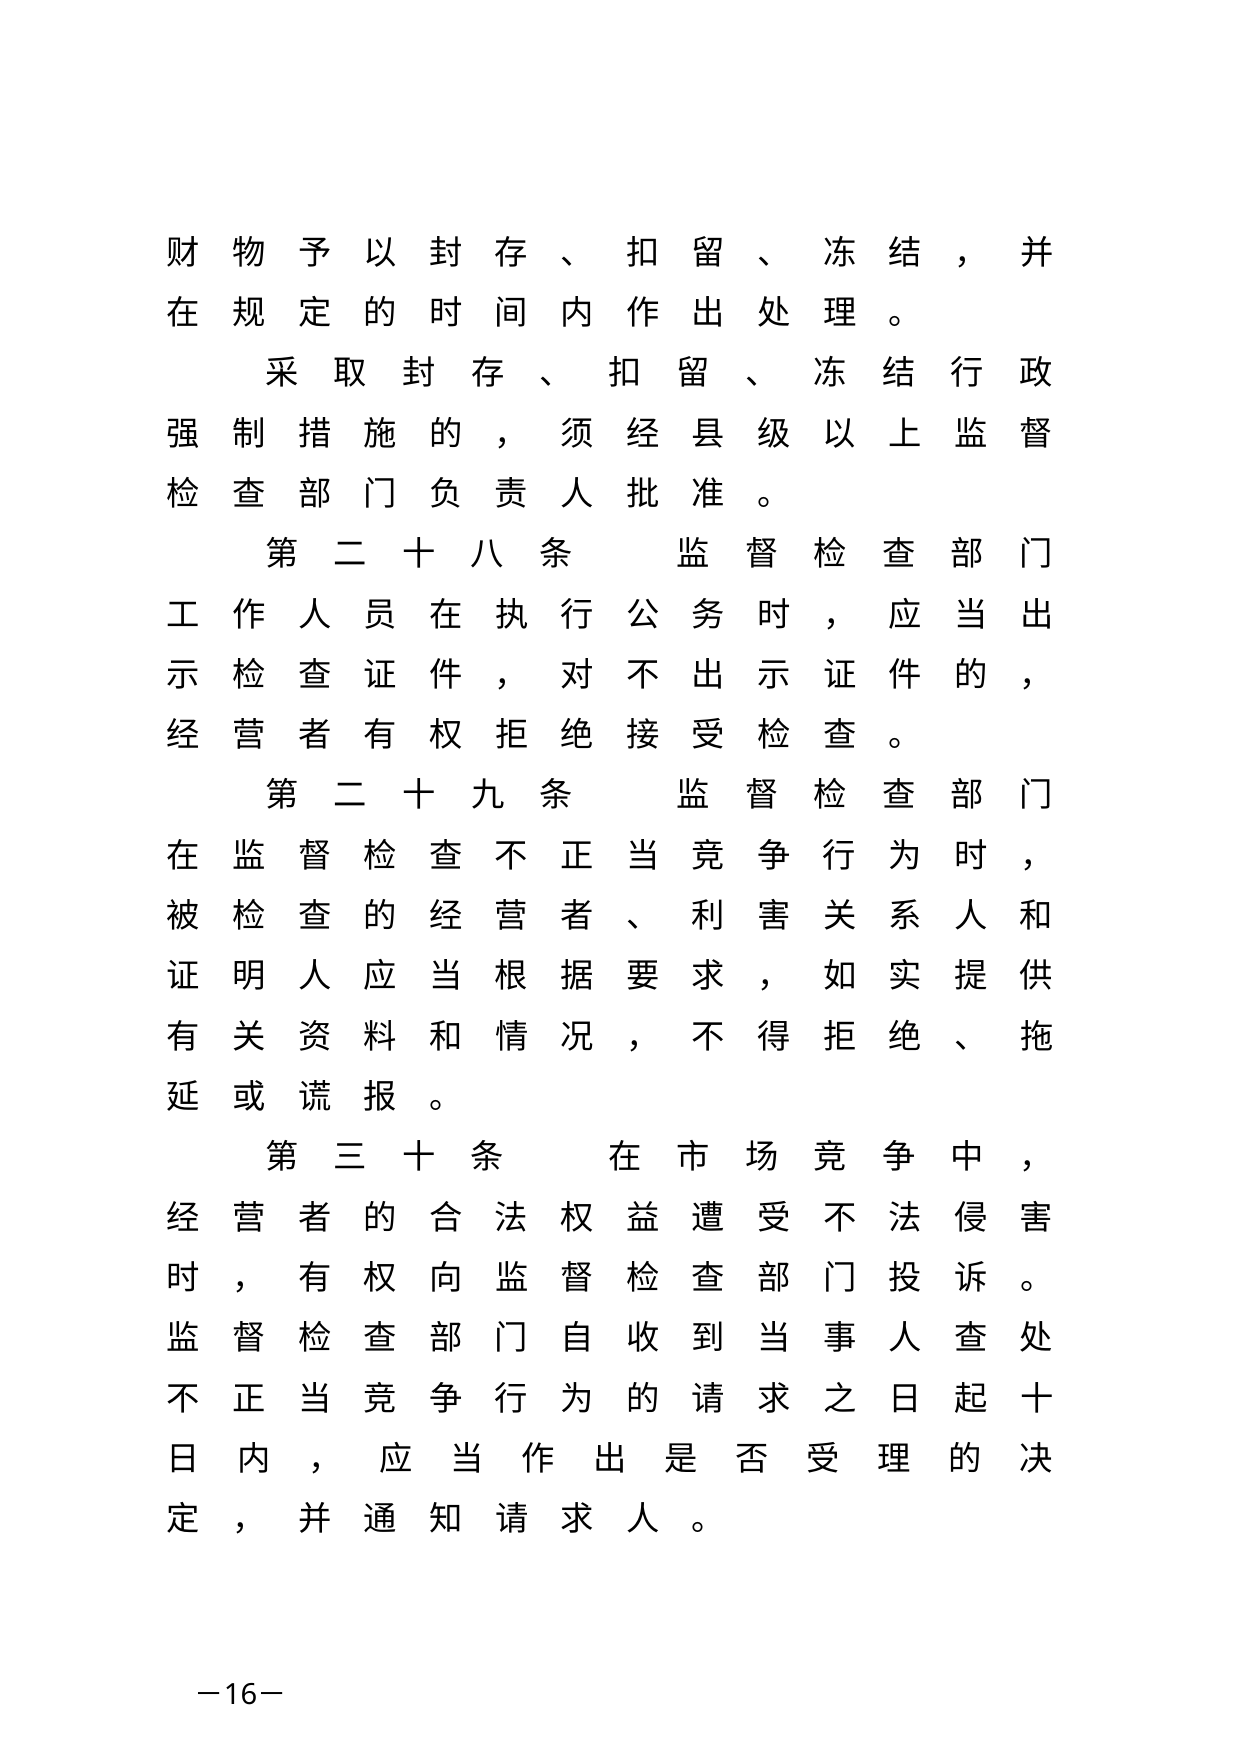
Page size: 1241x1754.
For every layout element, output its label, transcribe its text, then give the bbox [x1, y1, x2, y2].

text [167, 219, 1085, 340]
text 第二十八条 监督检查部门工作人员在执行公务时，应当出示检查证件，对不出示证件的，经营者有权拒绝接受检查。 [167, 521, 1085, 762]
text 第二十九条 监督检查部门在监督检查不正当竞争行为时，被检查的经营者、利害关系人和证明人应当根据要求，如实提供有关资料和情况，不得拒绝、拖延或谎报。 [167, 762, 1085, 1124]
text 第三十条 在市场竞争中，经营者的合法权益遭受不法侵害时，有权向监督检查部门投诉。监督检查部门自收到当事人查处不正当竞争行为的请求之日起十日内，应当作出是否受理的决定，并通知请求人。 [167, 1124, 1085, 1546]
text 采取封存、扣留、冻结行政强制措施的，须经县级以上监督检查部门负责人批准。 [167, 340, 1085, 521]
